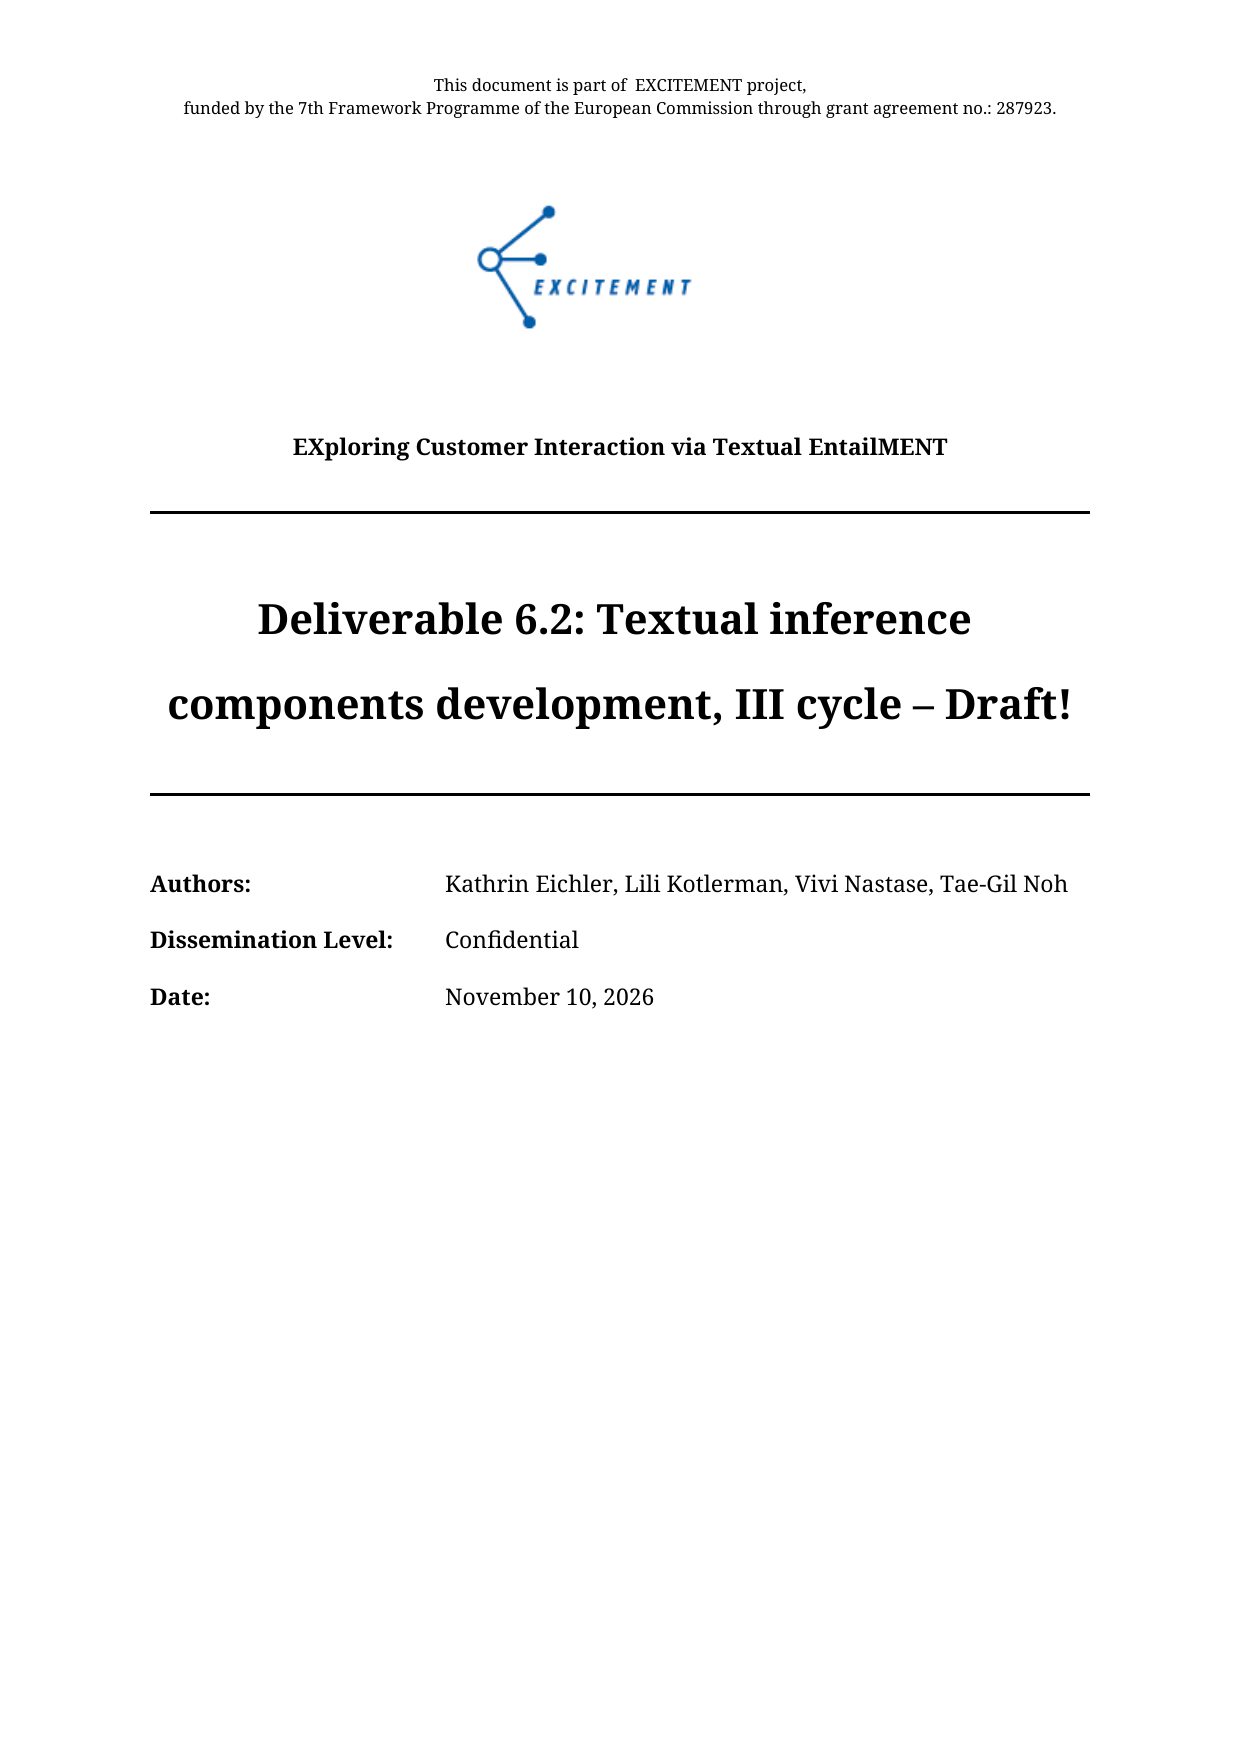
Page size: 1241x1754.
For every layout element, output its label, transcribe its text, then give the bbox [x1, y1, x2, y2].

text Date: [150, 981, 1090, 1012]
text Dissemination Level: Confidential [150, 924, 1090, 956]
text Authors: Kathrin Eichler, Lili Kotlerman, Vivi Nastase, Tae-Gil Noh [150, 868, 1090, 899]
picture [465, 192, 697, 346]
text Deliverable 6.2: Textual inference components development, III cycle – Draft! [150, 590, 1090, 732]
text EXploring Customer Interaction via Textual EntailMENT [150, 431, 1090, 462]
